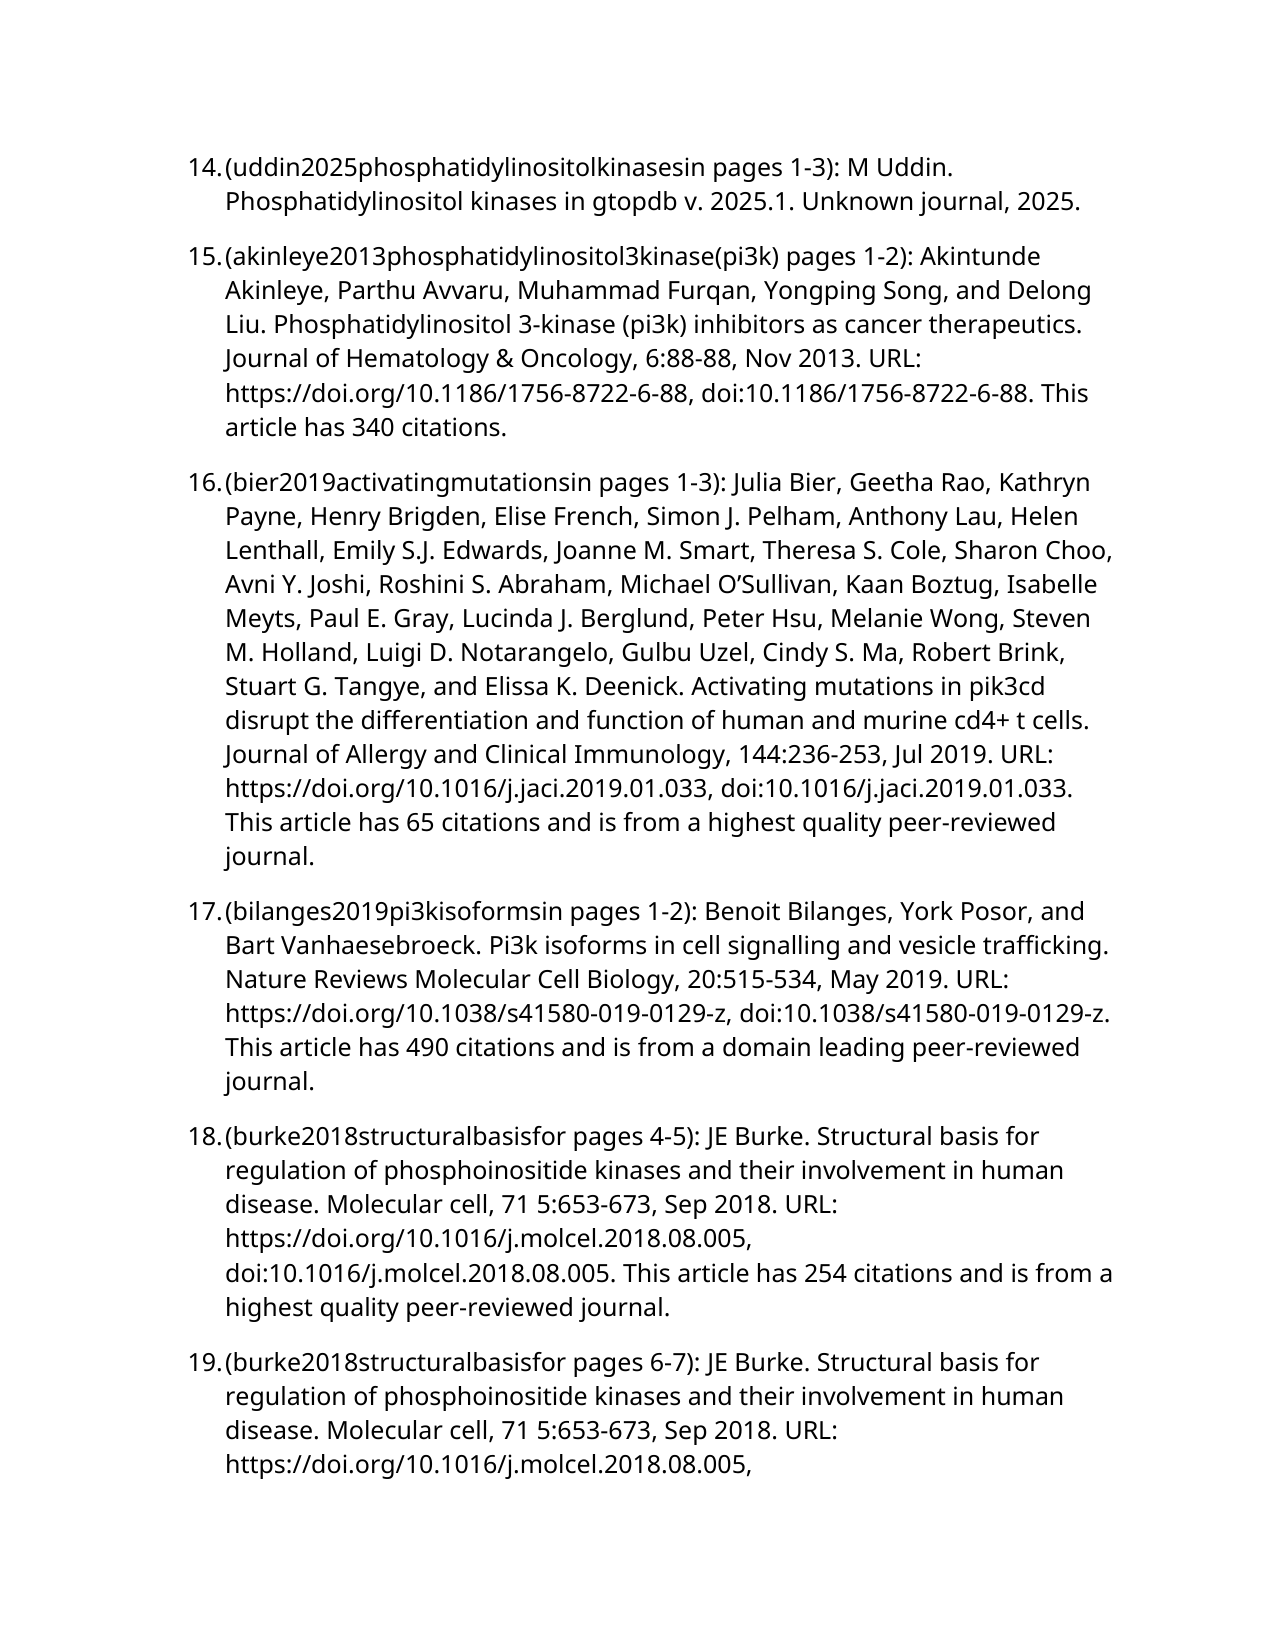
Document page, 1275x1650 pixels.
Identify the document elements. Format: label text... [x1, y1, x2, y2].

list (burke2018structuralbasisfor pages 4-5): JE Burke. Structural basis for regulation of phosphoinositide kinases and their involvement in human disease. Molecular cell, 71 5:653-673, Sep 2018. URL: https://doi.org/10.1016/j.molcel.2018.08.005, doi:10.1016/j.molcel.2018.08.005. This article has 254 citations and is from a highest quality peer-reviewed journal. [187, 1119, 1125, 1323]
list (uddin2025phosphatidylinositolkinasesin pages 1-3): M Uddin. Phosphatidylinositol kinases in gtopdb v. 2025.1. Unknown journal, 2025. [187, 150, 1125, 218]
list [187, 1344, 1125, 1480]
list (akinleye2013phosphatidylinositol3kinase(pi3k) pages 1-2): Akintunde Akinleye, Parthu Avvaru, Muhammad Furqan, Yongping Song, and Delong Liu. Phosphatidylinositol 3-kinase (pi3k) inhibitors as cancer therapeutics. Journal of Hematology & Oncology, 6:88-88, Nov 2013. URL: https://doi.org/10.1186/1756-8722-6-88, doi:10.1186/1756-8722-6-88. This article has 340 citations. [187, 239, 1125, 443]
list (bier2019activatingmutationsin pages 1-3): Julia Bier, Geetha Rao, Kathryn Payne, Henry Brigden, Elise French, Simon J. Pelham, Anthony Lau, Helen Lenthall, Emily S.J. Edwards, Joanne M. Smart, Theresa S. Cole, Sharon Choo, Avni Y. Joshi, Roshini S. Abraham, Michael O’Sullivan, Kaan Boztug, Isabelle Meyts, Paul E. Gray, Lucinda J. Berglund, Peter Hsu, Melanie Wong, Steven M. Holland, Luigi D. Notarangelo, Gulbu Uzel, Cindy S. Ma, Robert Brink, Stuart G. Tangye, and Elissa K. Deenick. Activating mutations in pik3cd disrupt the differentiation and function of human and murine cd4+ t cells. Journal of Allergy and Clinical Immunology, 144:236-253, Jul 2019. URL: https://doi.org/10.1016/j.jaci.2019.01.033, doi:10.1016/j.jaci.2019.01.033. This article has 65 citations and is from a highest quality peer-reviewed journal. [187, 464, 1125, 873]
list (bilanges2019pi3kisoformsin pages 1-2): Benoit Bilanges, York Posor, and Bart Vanhaesebroeck. Pi3k isoforms in cell signalling and vesicle trafficking. Nature Reviews Molecular Cell Biology, 20:515-534, May 2019. URL: https://doi.org/10.1038/s41580-019-0129-z, doi:10.1038/s41580-019-0129-z. This article has 490 citations and is from a domain leading peer-reviewed journal. [187, 894, 1125, 1098]
